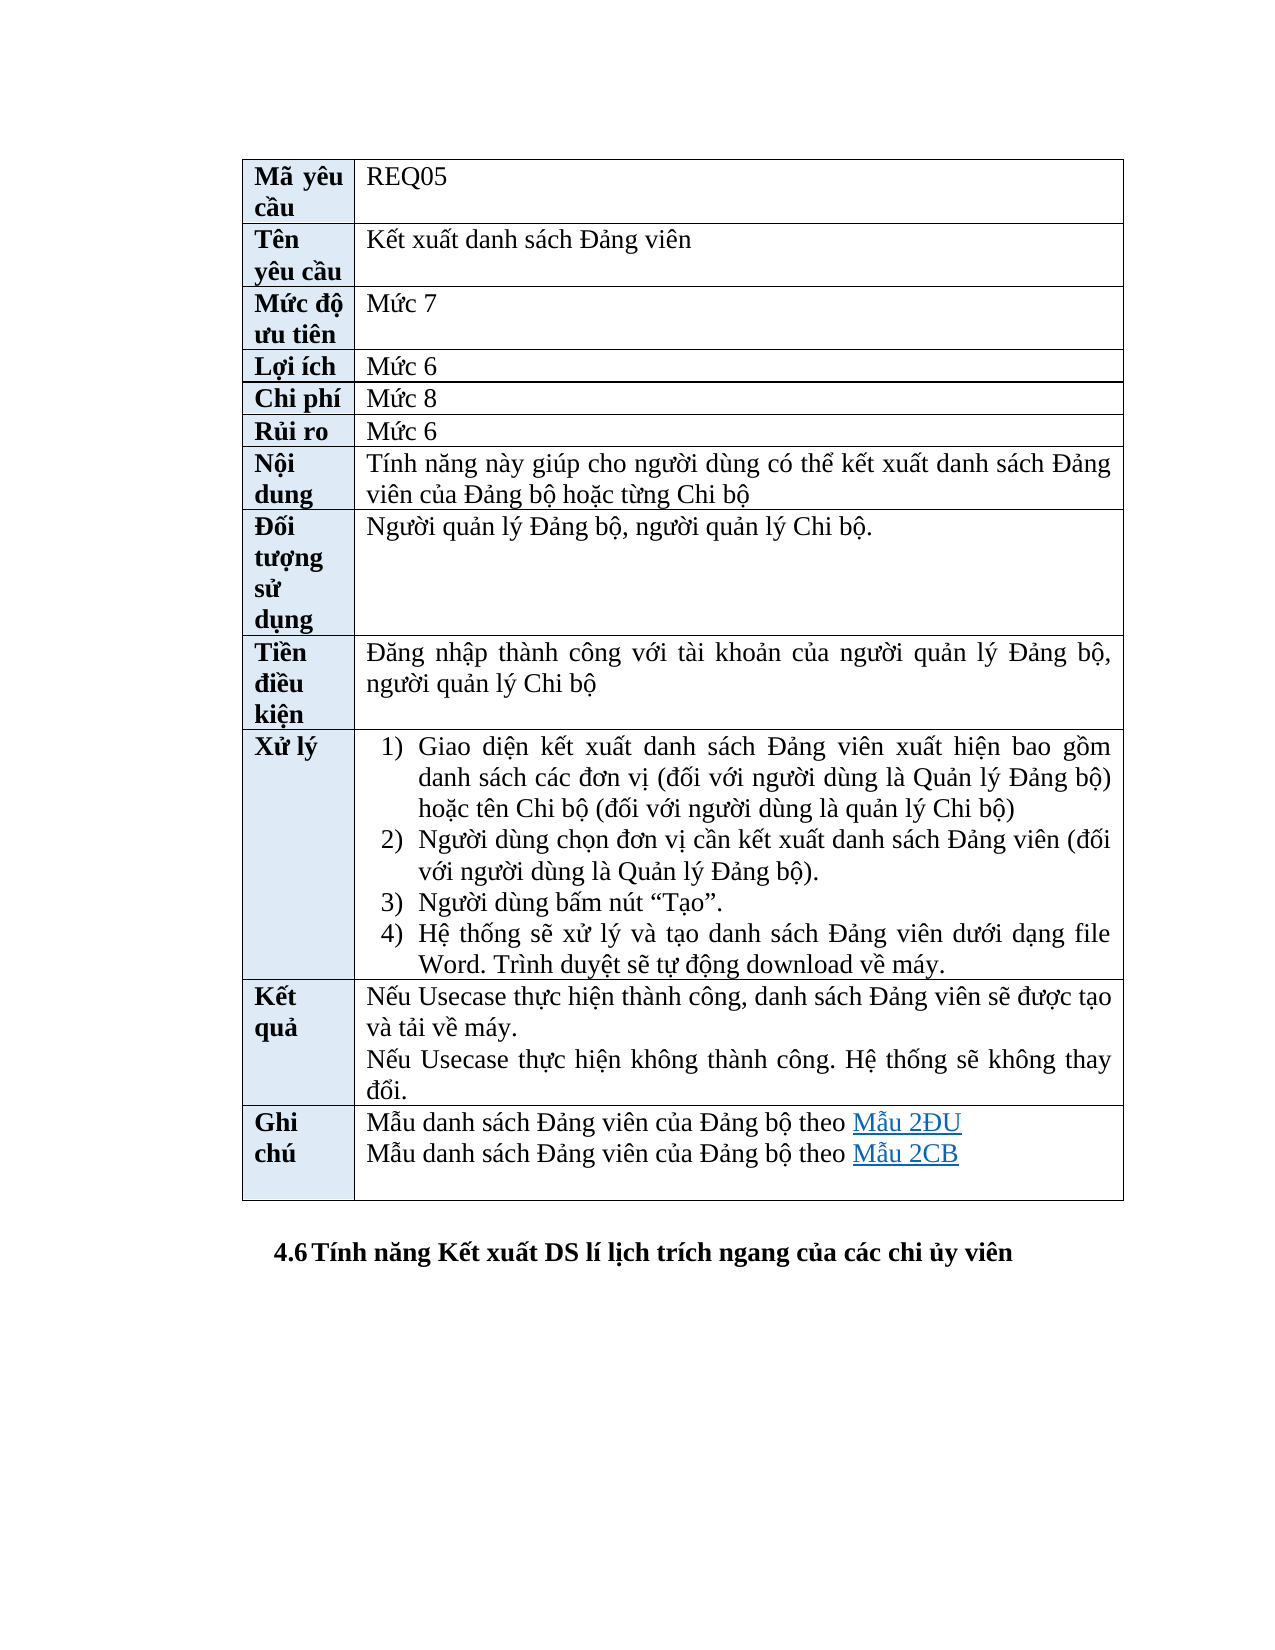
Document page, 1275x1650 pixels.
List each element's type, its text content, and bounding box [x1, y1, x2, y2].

table_cell Mức 6 [355, 415, 1123, 446]
table_cell Xử lý [243, 730, 354, 979]
table_cell Chi phí [243, 383, 354, 413]
table_cell Ghi chú [243, 1106, 354, 1199]
table_cell Người quản lý Đảng bộ, người quản lý Chi bộ. [355, 510, 1123, 635]
table_cell Mẫu danh sách Đảng viên của Đảng bộ theo Mẫu 2ĐU Mẫu danh sách Đảng viên của Đảng bộ theo Mẫu 2CB [355, 1106, 1123, 1199]
table_cell Mức độ ưu tiên [243, 287, 354, 349]
table_cell Mức 6 [355, 350, 1123, 381]
table_cell Tiền điều kiện [243, 636, 354, 729]
table_cell Kết xuất danh sách Đảng viên [355, 224, 1123, 286]
table_cell Lợi ích [243, 350, 354, 381]
table_cell Giao diện kết xuất danh sách Đảng viên xuất hiện bao gồm danh sách các đơn vị (đối với người dùng là Quản lý Đảng bộ) hoặc tên Chi bộ (đối với người dùng là quản lý Chi bộ) Người dùng chọn đơn vị cần kết xuất danh sách Đảng viên (đối với người dùng là Quản lý Đảng bộ). Người dùng bấm nút “Tạo”. Hệ thống sẽ xử lý và tạo danh sách Đảng viên dưới dạng file Word. Trình duyệt sẽ tự động download về máy. [355, 730, 1123, 979]
table_cell Mức 7 [355, 287, 1123, 349]
table_header REQ05 [355, 160, 1123, 222]
table_cell Đăng nhập thành công với tài khoản của người quản lý Đảng bộ, người quản lý Chi bộ [355, 636, 1123, 729]
table_cell Tính năng này giúp cho người dùng có thể kết xuất danh sách Đảng viên của Đảng bộ hoặc từng Chi bộ [355, 447, 1123, 509]
table_cell Nội dung [243, 447, 354, 509]
table_cell Rủi ro [243, 415, 354, 446]
table_cell Mức 8 [355, 383, 1123, 413]
table_cell Đối tượng sử dụng [243, 510, 354, 635]
table_header Mã yêu cầu [243, 160, 354, 222]
table_cell Kết quả [243, 980, 354, 1105]
table_cell Tên yêu cầu [243, 224, 354, 286]
table_cell Nếu Usecase thực hiện thành công, danh sách Đảng viên sẽ được tạo và tải về máy. Nếu Usecase thực hiện không thành công. Hệ thống sẽ không thay đổi. [355, 980, 1123, 1105]
list Tính năng Kết xuất DS lí lịch trích ngang của các chi ủy viên [274, 1236, 1127, 1268]
